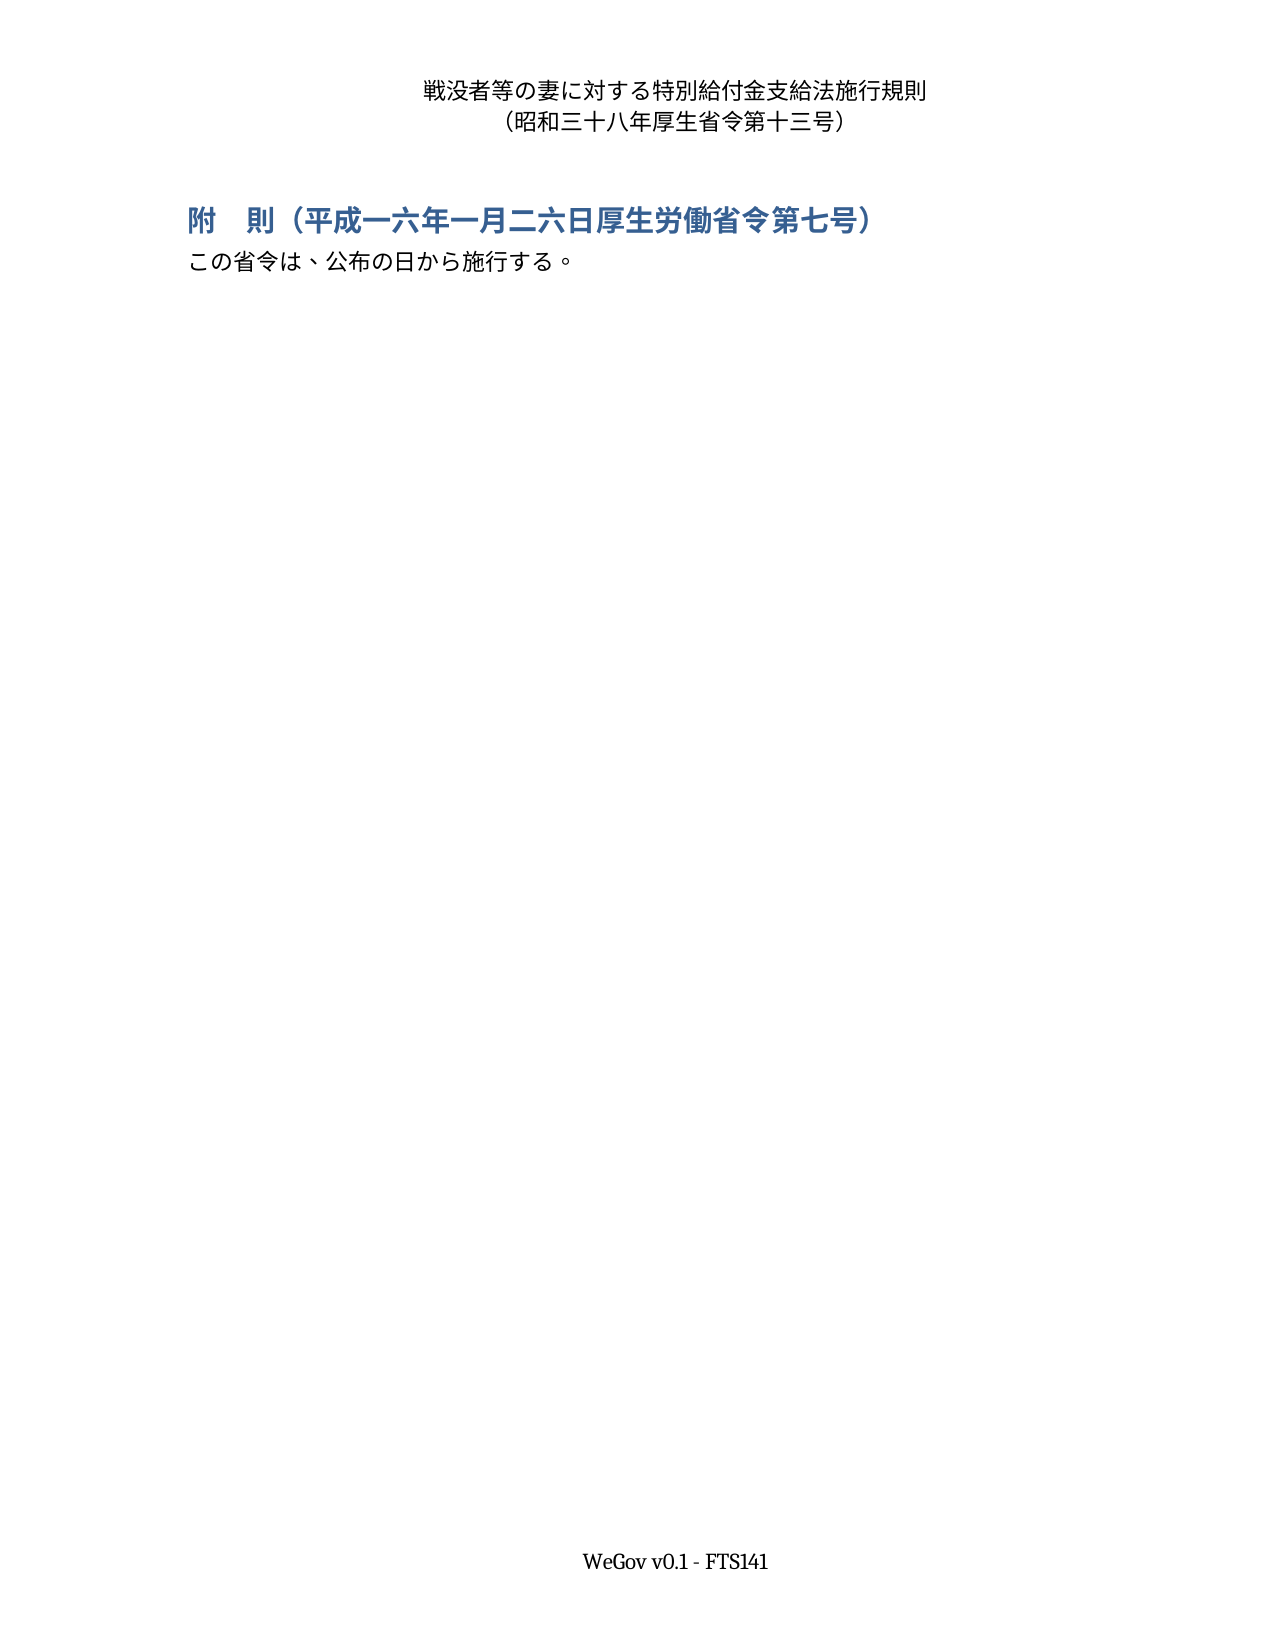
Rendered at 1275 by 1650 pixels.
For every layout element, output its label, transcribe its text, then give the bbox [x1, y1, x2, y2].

text この省令は、公布の日から施行する。 [187, 246, 1087, 277]
subtitle 附 則（平成一六年一月二六日厚生労働省令第七号） [187, 200, 1087, 240]
